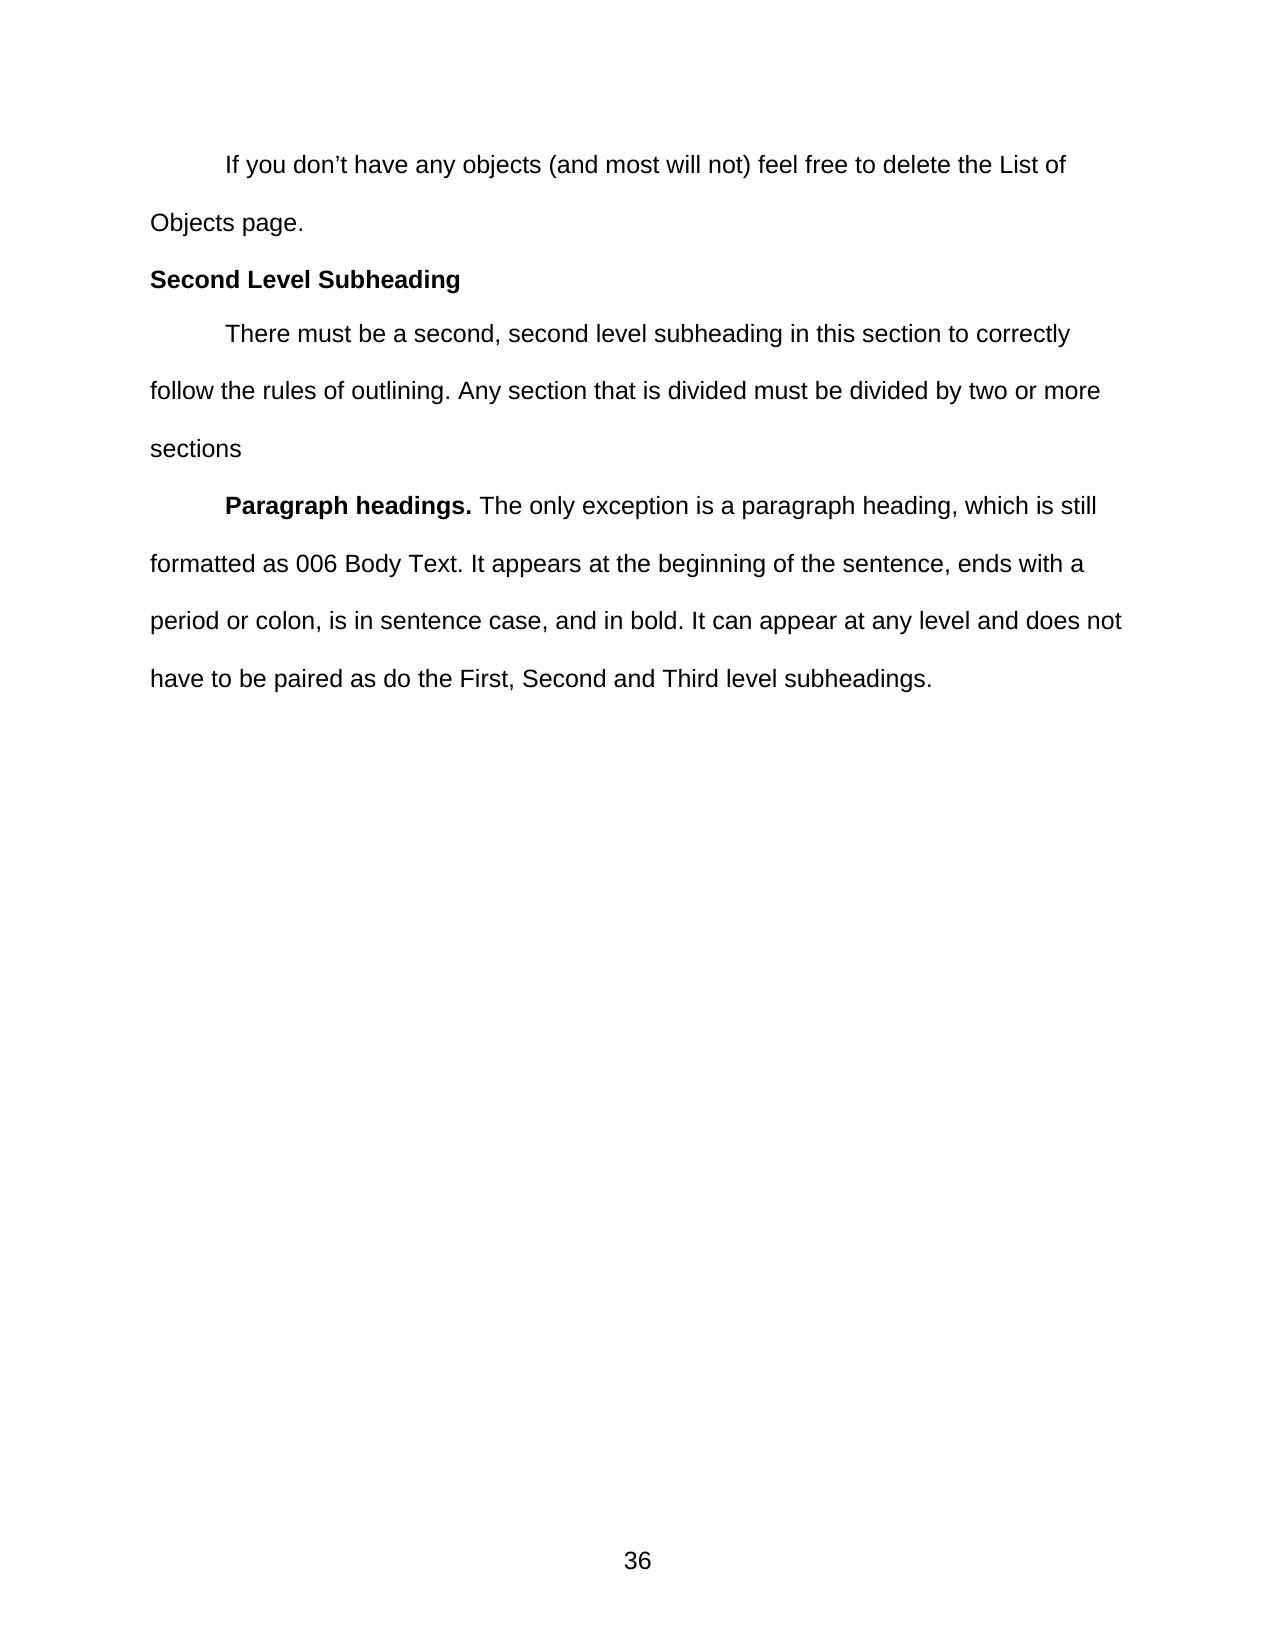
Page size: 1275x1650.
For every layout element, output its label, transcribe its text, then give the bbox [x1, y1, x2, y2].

text Paragraph headings. The only exception is a paragraph heading, which is still formatted as 006 Body Text. It appears at the beginning of the sentence, ends with a period or colon, is in sentence case, and in bold. It can appear at any level and does not have to be paired as do the First, Second and Third level subheadings. [150, 491, 1125, 692]
text There must be a second, second level subheading in this section to correctly follow the rules of outlining. Any section that is divided must be divided by two or more sections [150, 319, 1125, 462]
subtitle Second Level Subheading [150, 265, 1125, 294]
text If you don’t have any objects (and most will not) feel free to delete the List of Objects page. [150, 150, 1125, 236]
